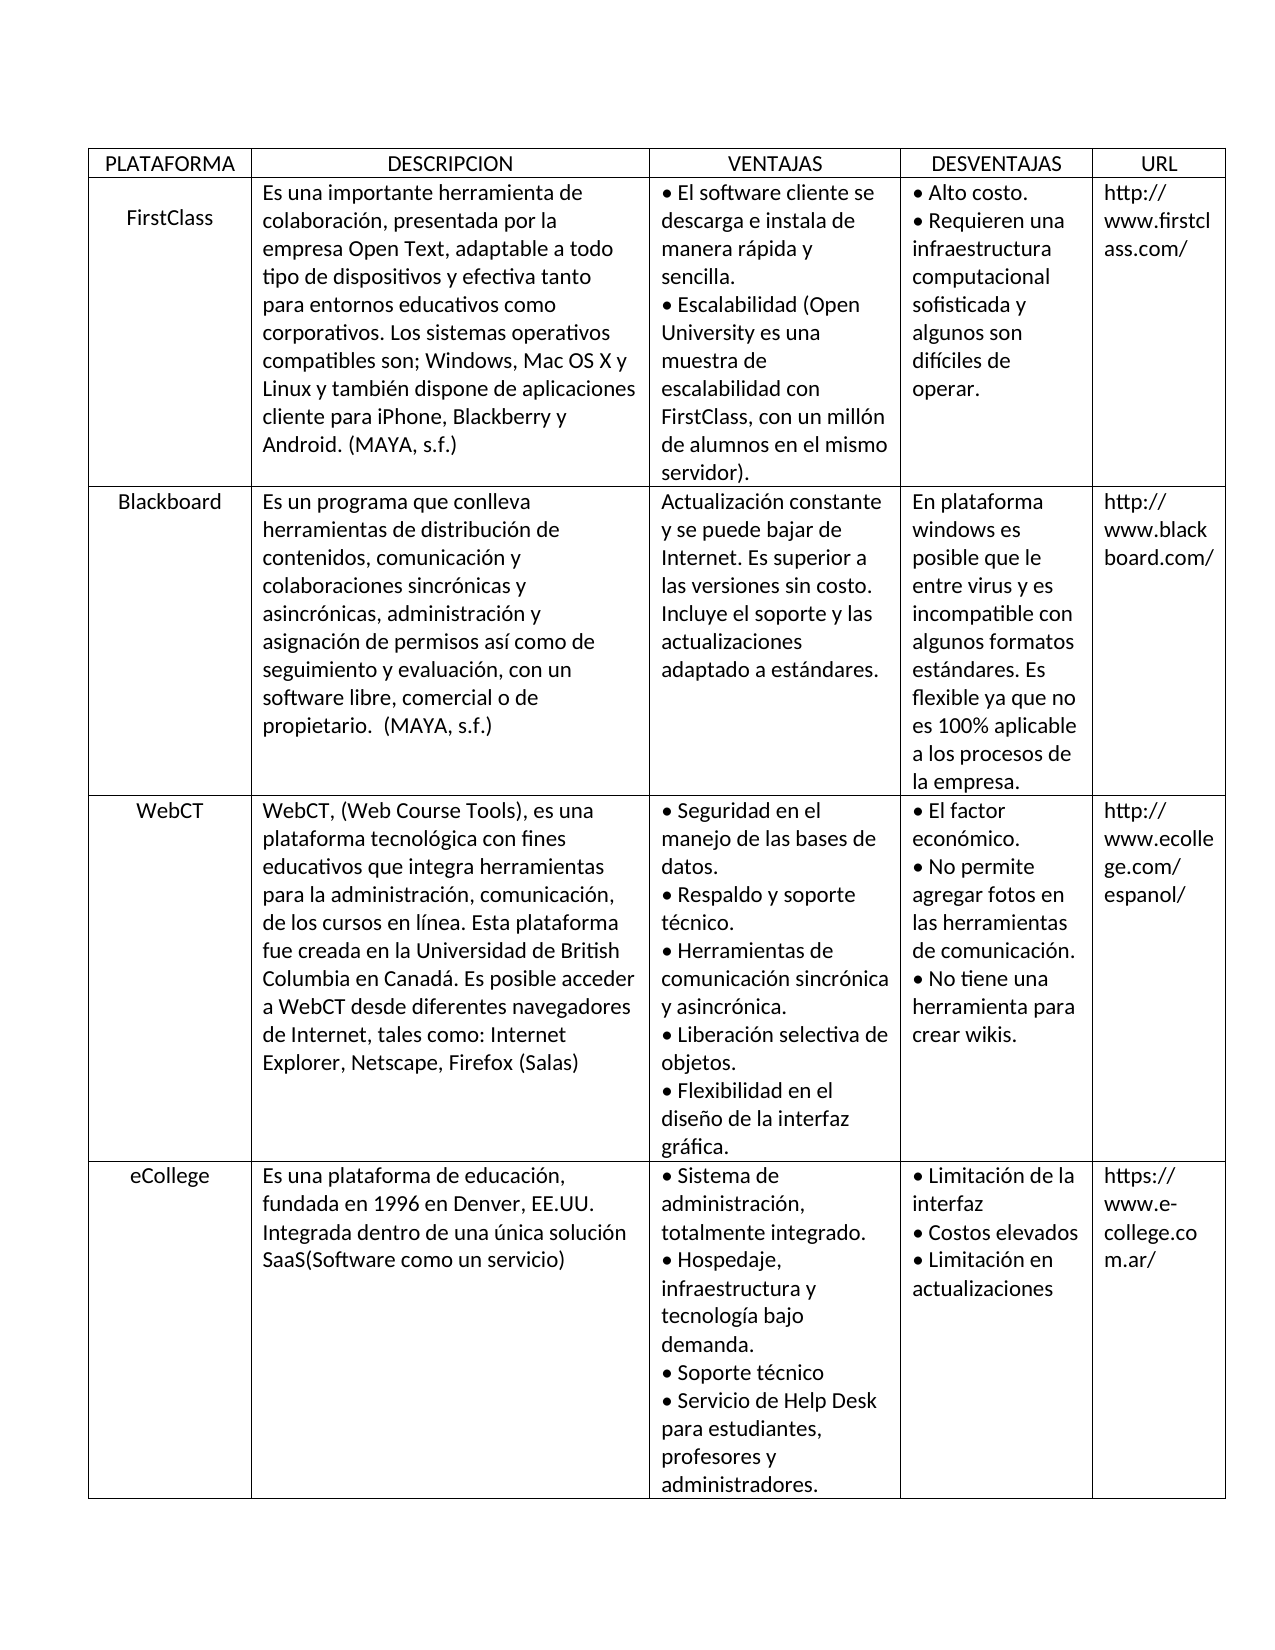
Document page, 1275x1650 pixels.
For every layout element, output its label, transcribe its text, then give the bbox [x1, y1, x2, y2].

table_cell http://www.blackboard.com/ [1093, 487, 1225, 795]
table_cell • Seguridad en el manejo de las bases de datos. • Respaldo y soporte técnico. • Herramientas de comunicación sincrónica y asincrónica. • Liberación selectiva de objetos. • Flexibilidad en el diseño de la interfaz gráfica. [650, 796, 900, 1161]
table_cell Actualización constante y se puede bajar de Internet. Es superior a las versiones sin costo. Incluye el soporte y las actualizaciones adaptado a estándares. [650, 487, 900, 795]
table_cell Blackboard [89, 487, 251, 795]
table_cell • Alto costo. • Requieren una infraestructura computacional sofisticada y algunos son difíciles de operar. [901, 178, 1092, 486]
table_cell • El factor económico. • No permite agregar fotos en las herramientas de comunicación. • No tiene una herramienta para crear wikis. [901, 796, 1092, 1161]
table_cell En plataforma windows es posible que le entre virus y es incompatible con algunos formatos estándares. Es flexible ya que no es 100% aplicable a los procesos de la empresa. [901, 487, 1092, 795]
table_cell WebCT, (Web Course Tools), es una plataforma tecnológica con fines educativos que integra herramientas para la administración, comunicación, de los cursos en línea. Esta plataforma fue creada en la Universidad de British Columbia en Canadá. Es posible acceder a WebCT desde diferentes navegadores de Internet, tales como: Internet Explorer, Netscape, Firefox [252, 796, 649, 1161]
table_cell FirstClass [89, 178, 251, 486]
table_cell Es un programa que conlleva herramientas de distribución de contenidos, comunicación y colaboraciones sincrónicas y asincrónicas, administración y asignación de permisos así como de seguimiento y evaluación, con un software libre, comercial o de propietario. [252, 487, 649, 795]
table_header DESCRIPCION [252, 149, 649, 177]
table_cell Es una plataforma de educación, fundada en 1996 en Denver, EE.UU. Integrada dentro de una única solución SaaS(Software como un servicio) [252, 1162, 649, 1498]
table_cell • Limitación de la interfaz • Costos elevados • Limitación en actualizaciones [901, 1162, 1092, 1498]
table_header URL [1093, 149, 1225, 177]
table_cell http://www.ecollege.com/espanol/ [1093, 796, 1225, 1161]
table_cell • Sistema de administración, totalmente integrado. • Hospedaje, infraestructura y tecnología bajo demanda. • Soporte técnico • Servicio de Help Desk para estudiantes, profesores y administradores. [650, 1162, 900, 1498]
table_header VENTAJAS [650, 149, 900, 177]
table_cell https://www.e-college.com.ar/ [1093, 1162, 1225, 1498]
table_header PLATAFORMA [89, 149, 251, 177]
table_cell Es una importante herramienta de colaboración, presentada por la empresa Open Text, adaptable a todo tipo de dispositivos y efectiva tanto para entornos educativos como corporativos. Los sistemas operativos compatibles son; Windows, Mac OS X y Linux y también dispone de aplicaciones cliente para iPhone, Blackberry y Android. [252, 178, 649, 486]
table_cell eCollege [89, 1162, 251, 1498]
table_cell • El software cliente se descarga e instala de manera rápida y sencilla. • Escalabilidad (Open University es una muestra de escalabilidad con FirstClass, con un millón de alumnos en el mismo servidor). [650, 178, 900, 486]
table_header DESVENTAJAS [901, 149, 1092, 177]
table_cell http://www.firstclass.com/ [1093, 178, 1225, 486]
table_cell WebCT [89, 796, 251, 1161]
